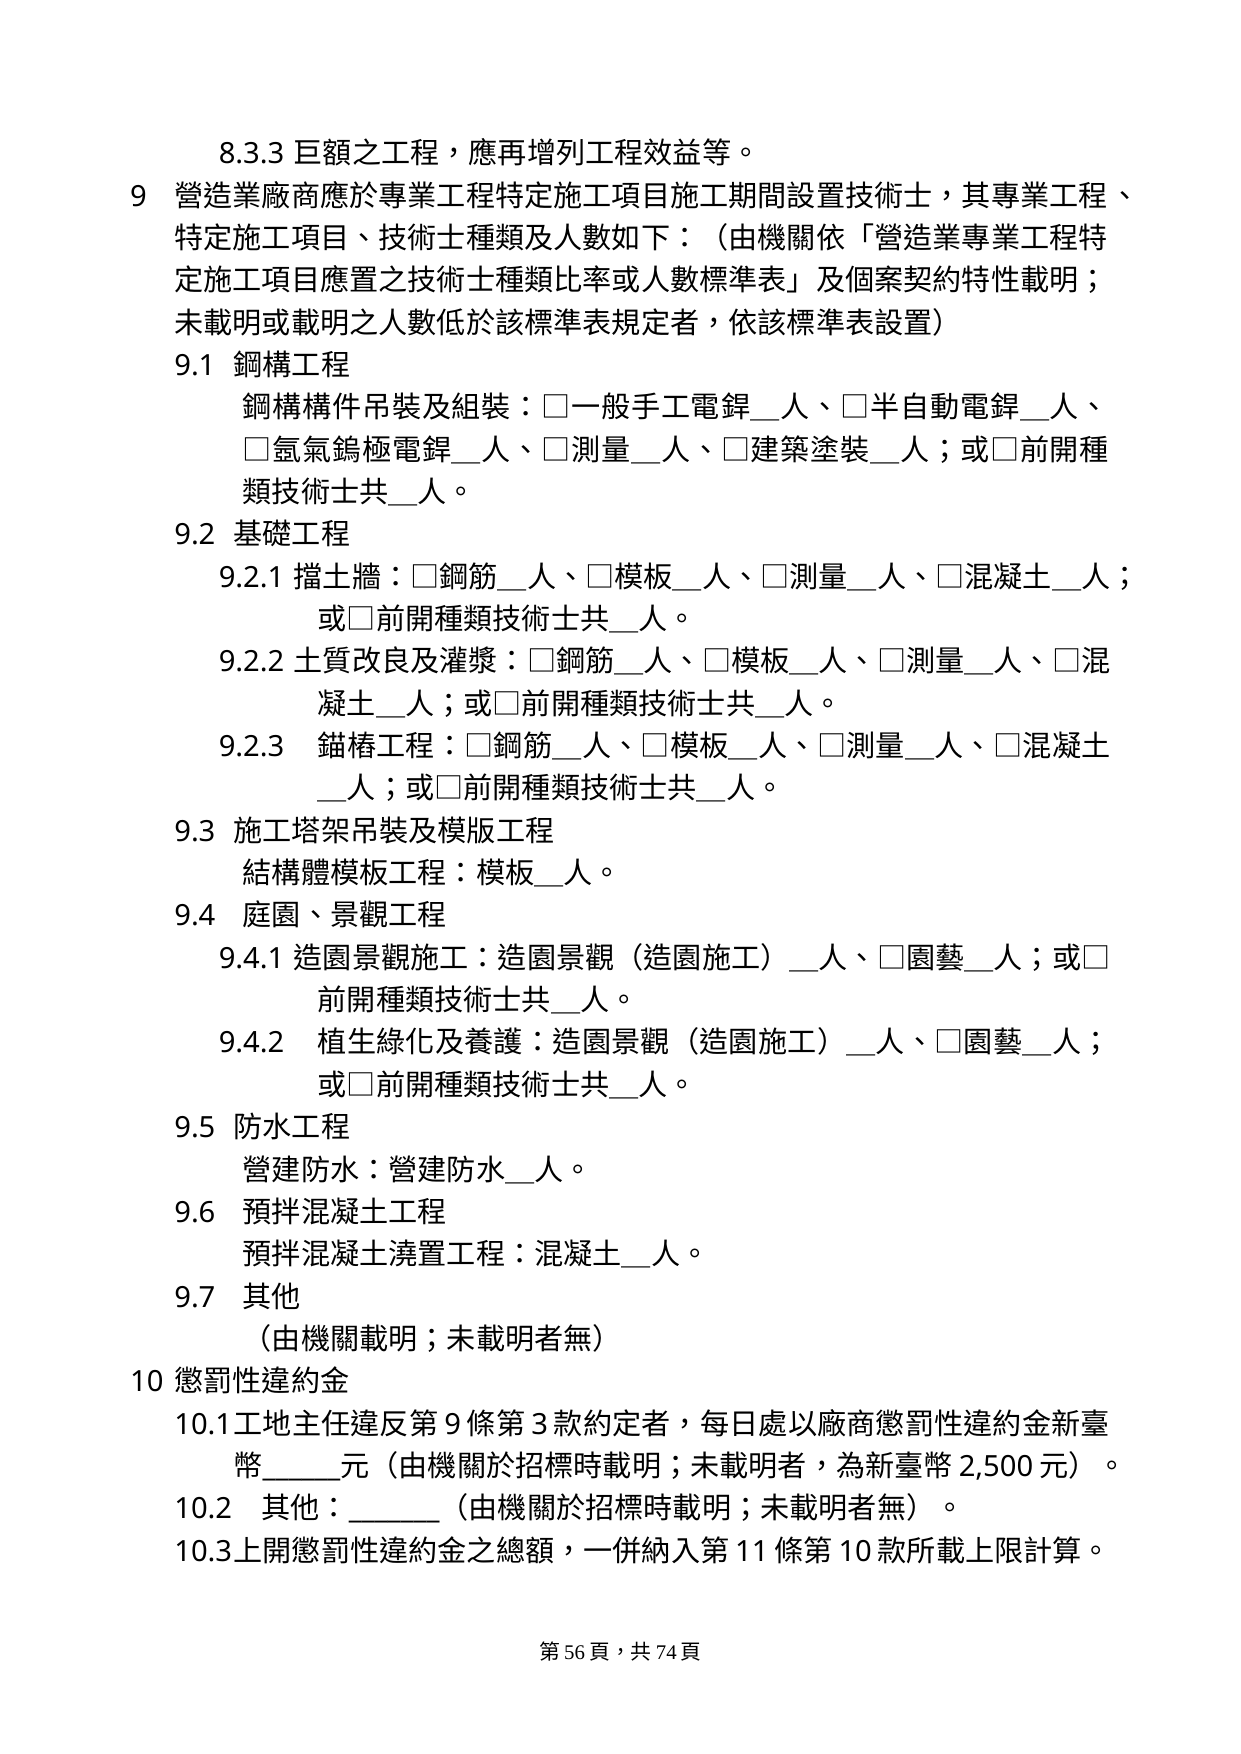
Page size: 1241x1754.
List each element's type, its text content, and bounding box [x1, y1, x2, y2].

list 基礎工程 [174, 511, 1110, 553]
list 工地主任違反第9條第3款約定者，每日處以廠商懲罰性違約金新臺幣______元（由機關於招標時載明；未載明者，為新臺幣2,500元）。 [174, 1400, 1110, 1485]
list 預拌混凝土工程 [174, 1188, 1110, 1231]
list 錨樁工程：□鋼筋＿人、□模板＿人、□測量＿人、□混凝土＿人；或□前開種類技術士共＿人。 [218, 723, 1110, 807]
list 上開懲罰性違約金之總額，一併納入第11條第10款所載上限計算。 [174, 1527, 1110, 1570]
list 鋼構工程 [174, 342, 1110, 384]
list 庭園、景觀工程 [174, 892, 1110, 934]
list 防水工程 [174, 1104, 1110, 1146]
list 植生綠化及養護：造園景觀（造園施工）＿人、□園藝＿人；或□前開種類技術士共＿人。 [218, 1019, 1110, 1104]
list 懲罰性違約金 [130, 1358, 1110, 1400]
list 巨額之工程，應再增列工程效益等。 [218, 130, 1110, 172]
list 營造業廠商應於專業工程特定施工項目施工期間設置技術士，其專業工程、特定施工項目、技術士種類及人數如下：（由機關依「營造業專業工程特定施工項目應置之技術士種類比率或人數標準表」及個案契約特性載明；未載明或載明之人數低於該標準表規定者，依該標準表設置） [130, 172, 1110, 342]
text 營建防水：營建防水＿人。 [242, 1146, 1110, 1188]
text 預拌混凝土澆置工程：混凝土＿人。 [242, 1231, 1110, 1273]
text 鋼構構件吊裝及組裝：□一般手工電銲＿人、□半自動電銲＿人、□氬氣鎢極電銲＿人、□測量＿人、□建築塗裝＿人；或□前開種類技術士共＿人。 [242, 384, 1110, 511]
list 土質改良及灌漿：□鋼筋＿人、□模板＿人、□測量＿人、□混凝土＿人；或□前開種類技術士共＿人。 [218, 638, 1110, 723]
list 擋土牆：□鋼筋＿人、□模板＿人、□測量＿人、□混凝土＿人；或□前開種類技術士共＿人。 [218, 553, 1110, 638]
list 其他：_______（由機關於招標時載明；未載明者無）。 [174, 1485, 1110, 1527]
text （由機關載明；未載明者無） [242, 1316, 1110, 1358]
list 其他 [174, 1273, 1110, 1316]
list 造園景觀施工：造園景觀（造園施工）＿人、□園藝＿人；或□前開種類技術士共＿人。 [218, 934, 1110, 1019]
text 結構體模板工程：模板＿人。 [242, 850, 1110, 892]
list 施工塔架吊裝及模版工程 [174, 807, 1110, 850]
